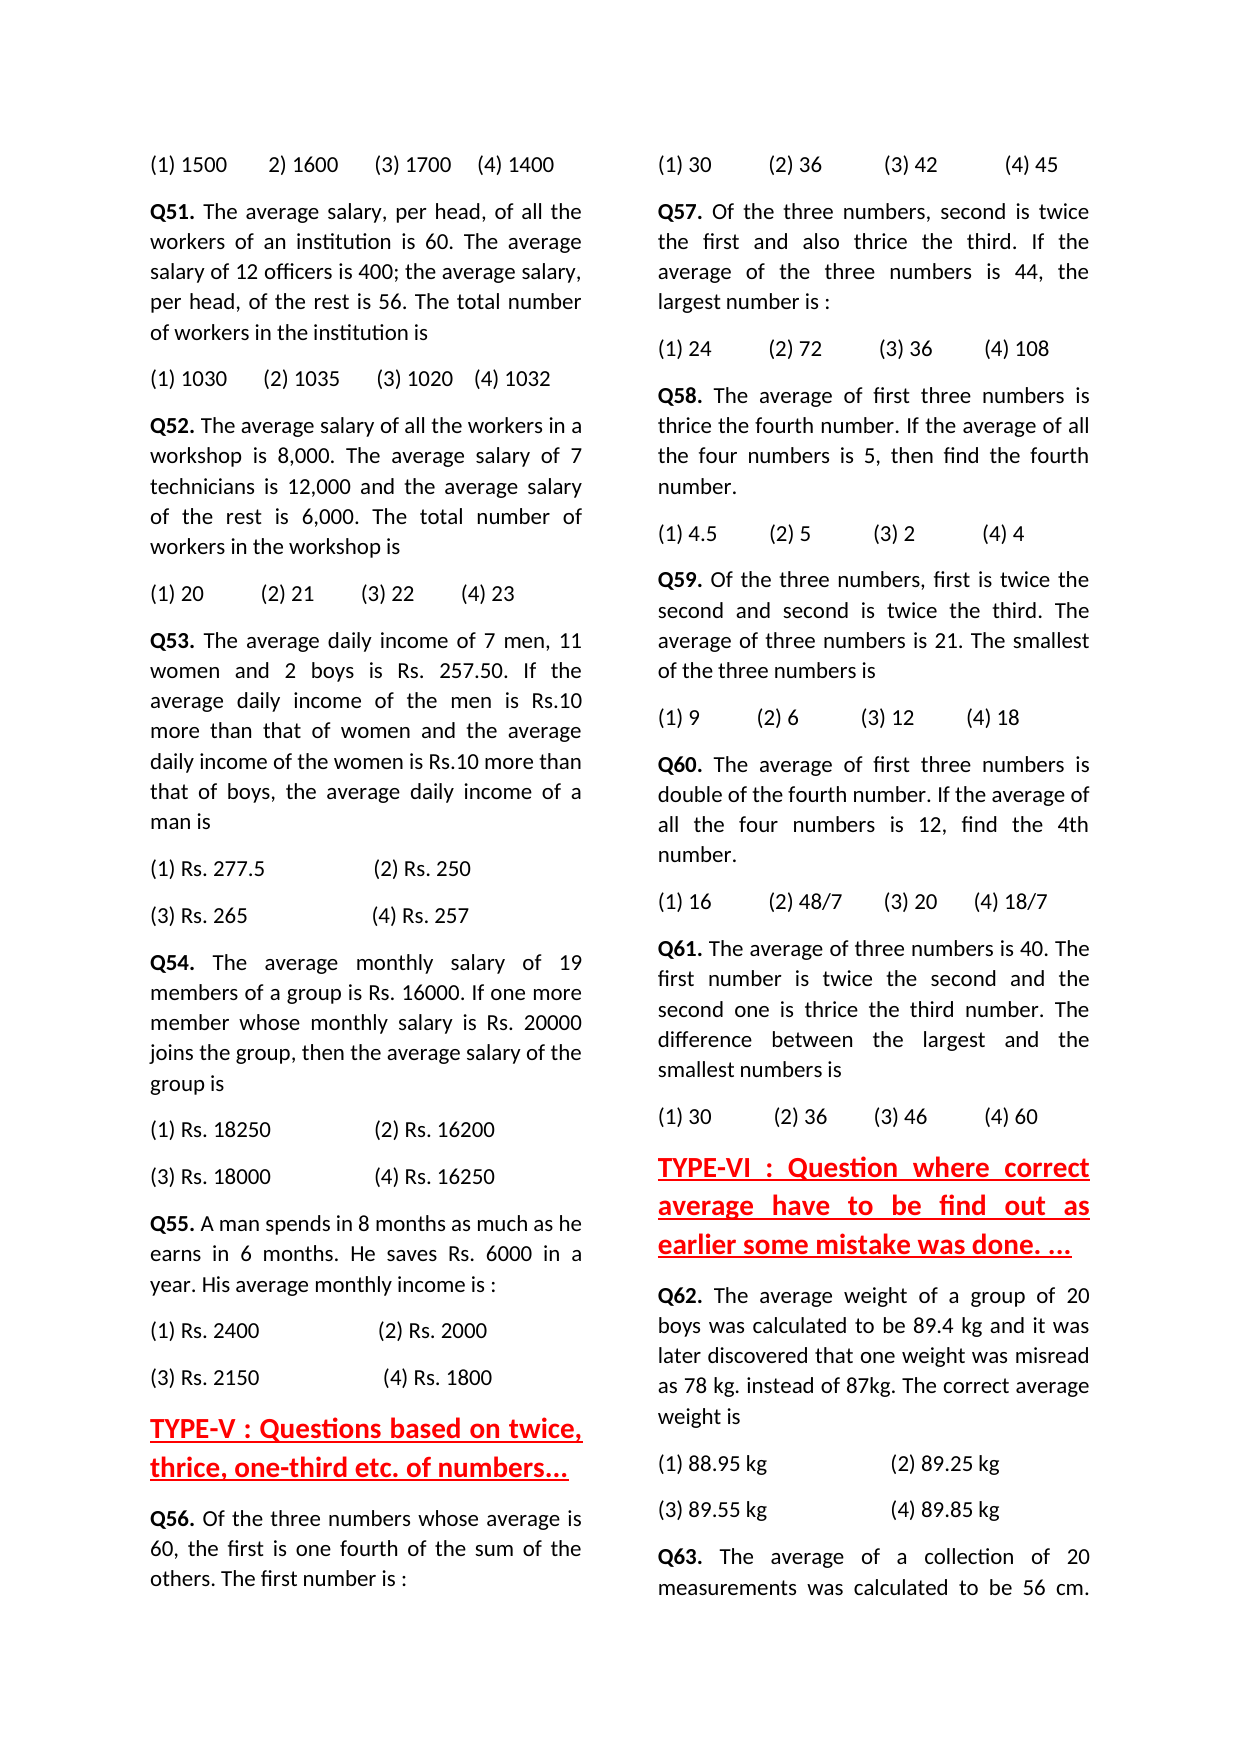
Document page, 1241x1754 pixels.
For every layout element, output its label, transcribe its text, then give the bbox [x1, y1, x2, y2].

text Q51. The average salary, per head, of all the workers of an institution is 60. The average salary of 12 officers is 400; the average salary, per head, of the rest is 56. The total number of workers in the institution is [150, 197, 583, 346]
text TYPE-V : Questions based on twice, thrice, one-third etc. of numbers... [150, 1410, 583, 1441]
text Q61. The average of three numbers is 40. The first number is twice the second and the second one is thrice the third number. The difference between the largest and the smallest numbers is [658, 934, 1090, 1083]
text TYPE-VI : Question where correct average have to be find out as earlier some mistake was done. ... [658, 1149, 1090, 1179]
text (3) 89.55 kg (4) 89.85 kg [658, 1496, 1090, 1523]
text (1) 20 (2) 21 (3) 22 (4) 23 [150, 579, 583, 607]
text (1) Rs. 277.5 (2) Rs. 250 [150, 854, 583, 882]
text Q52. The average salary of all the workers in a workshop is 8,000. The average salary of 7 technicians is 12,000 and the average salary of the rest is 6,000. The total number of workers in the workshop is [150, 411, 583, 560]
text Q57. Of the three numbers, second is twice the first and also thrice the third. If the average of the three numbers is 44, the largest number is : [658, 197, 1090, 316]
text (1) 30 (2) 36 (3) 42 (4) 45 [658, 150, 1090, 178]
text Q56. Of the three numbers whose average is 60, the first is one fourth of the sum of the others. The first number is : [150, 1504, 583, 1592]
text (1) 16 (2) 48/7 (3) 20 (4) 18/7 [658, 887, 1090, 916]
text (1) 9 (2) 6 (3) 12 (4) 18 [658, 703, 1090, 731]
text (1) 30 (2) 36 (3) 46 (4) 60 [658, 1102, 1090, 1130]
text TYPE-VI : Question where correct average have to be find out as earlier some mistake was done. ... [658, 1220, 1090, 1261]
text (1) Rs. 2400 (2) Rs. 2000 [150, 1317, 583, 1345]
text Q54. The average monthly salary of 19 members of a group is Rs. 16000. If one more member whose monthly salary is Rs. 20000 joins the group, then the average salary of the group is [150, 948, 583, 1097]
text TYPE-V : Questions based on twice, thrice, one-third etc. of numbers... [150, 1443, 583, 1484]
text TYPE-VI : Question where correct average have to be find out as earlier some mistake was done. ... [658, 1181, 1090, 1218]
text (1) Rs. 18250 (2) Rs. 16200 [150, 1116, 583, 1144]
text (1) 4.5 (2) 5 (3) 2 (4) 4 [658, 519, 1090, 547]
text (1) 1030 (2) 1035 (3) 1020 (4) 1032 [150, 364, 583, 393]
text (1) 1500 2) 1600 (3) 1700 (4) 1400 [150, 150, 583, 178]
text Q60. The average of first three numbers is double of the fourth number. If the average of all the four numbers is 12, find the 4th number. [658, 750, 1090, 869]
text (3) Rs. 265 (4) Rs. 257 [150, 901, 583, 929]
text Q55. A man spends in 8 months as much as he earns in 6 months. He saves Rs. 6000 in a year. His average monthly income is : [150, 1209, 583, 1298]
text Q58. The average of first three numbers is thrice the fourth number. If the average of all the four numbers is 5, then find the fourth number. [658, 381, 1090, 500]
text (1) 24 (2) 72 (3) 36 (4) 108 [658, 334, 1090, 362]
text Q59. Of the three numbers, first is twice the second and second is twice the third. The average of three numbers is 21. The smallest of the three numbers is [658, 566, 1090, 684]
text Q62. The average weight of a group of 20 boys was calculated to be 89.4 kg and it was later discovered that one weight was misread as 78 kg. instead of 87kg. The correct average weight is [658, 1281, 1090, 1430]
text Q53. The average daily income of 7 men, 11 women and 2 boys is Rs. 257.50. If the average daily income of the men is Rs.10 more than that of women and the average daily income of the women is Rs.10 more than that of boys, the average daily income of a man is [150, 626, 583, 835]
text (1) 88.95 kg (2) 89.25 kg [658, 1449, 1090, 1477]
text (3) Rs. 2150 (4) Rs. 1800 [150, 1363, 583, 1392]
text (3) Rs. 18000 (4) Rs. 16250 [150, 1162, 583, 1191]
